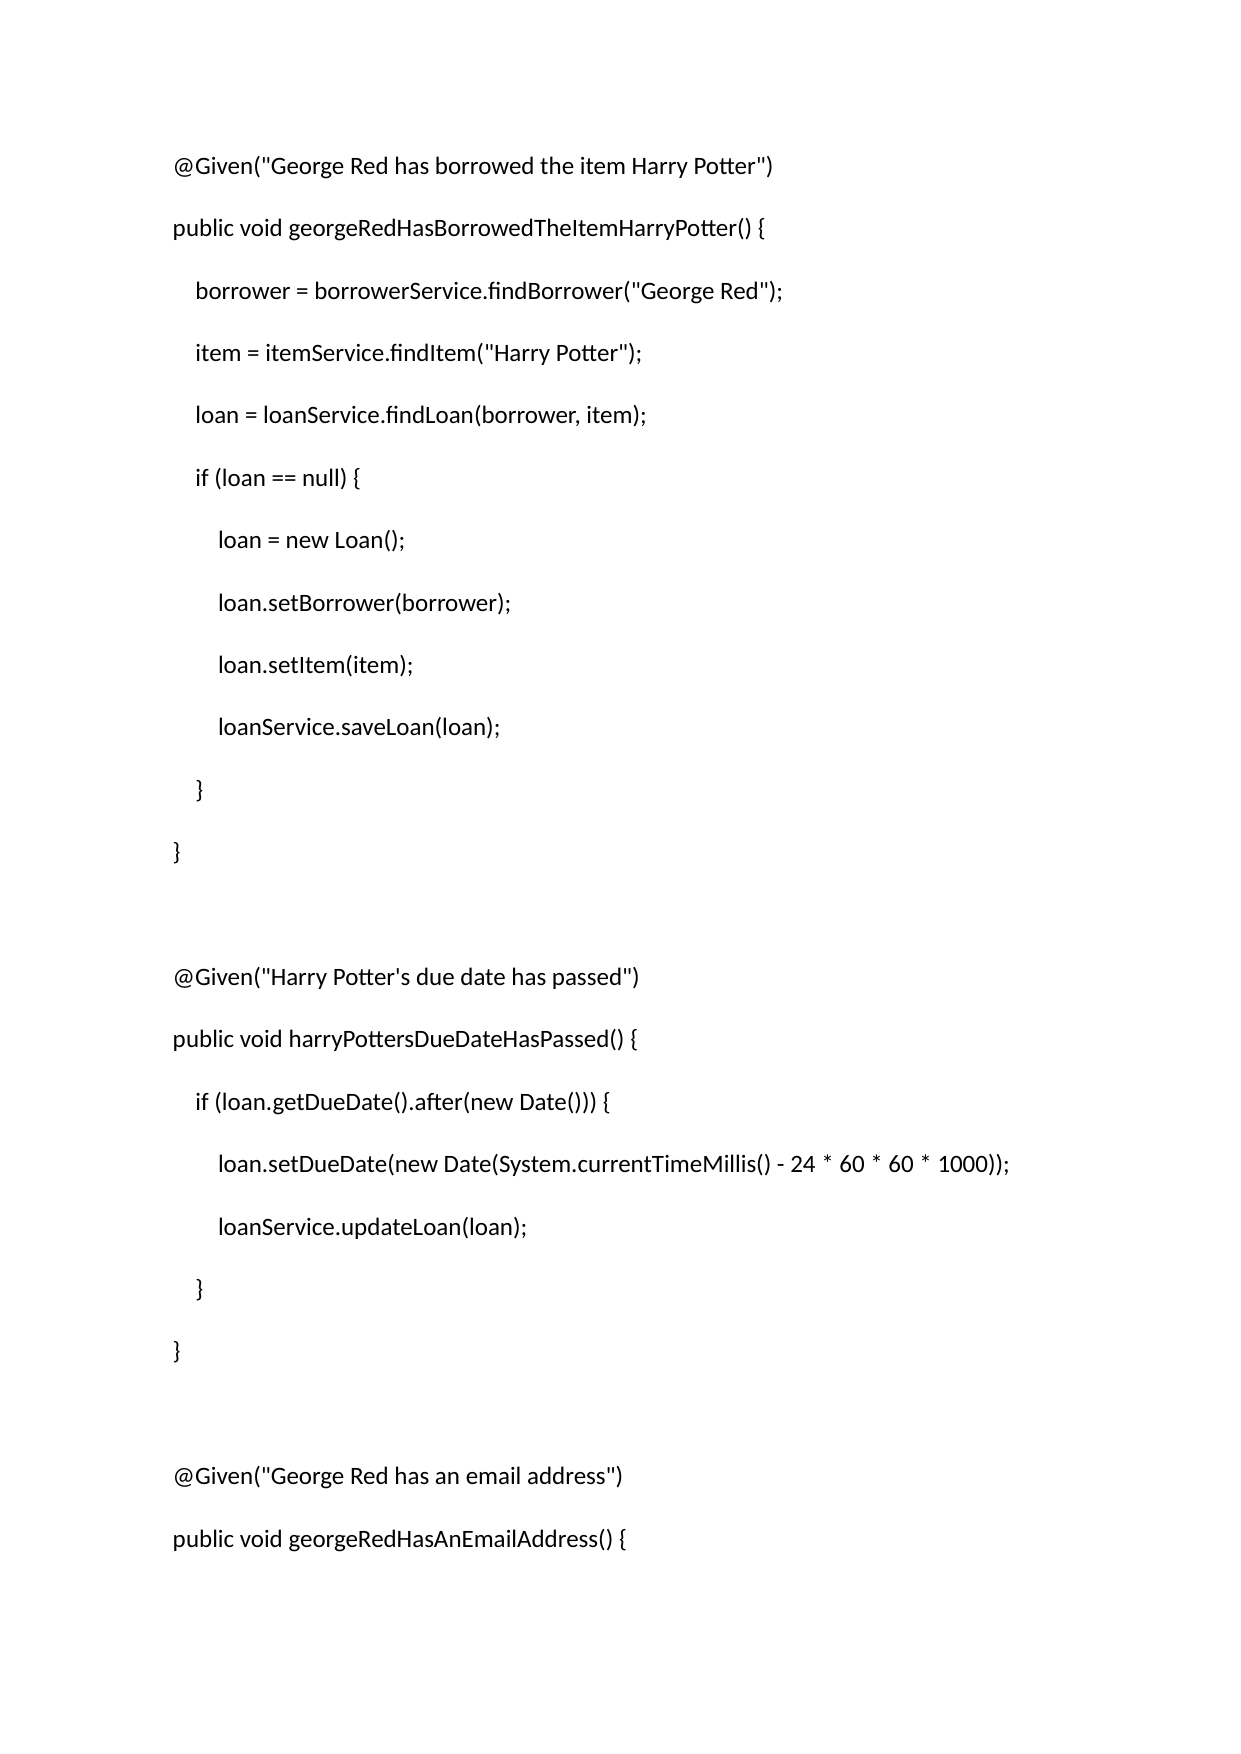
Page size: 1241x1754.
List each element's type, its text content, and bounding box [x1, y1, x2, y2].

text loan.setBorrower(borrower); [150, 587, 1090, 617]
text @Given("George Red has an email address") [150, 1460, 1090, 1491]
text @Given("Harry Potter's due date has passed") [150, 961, 1090, 992]
text } [150, 774, 1090, 804]
text if (loan.getDueDate().after(new Date())) { [150, 1086, 1090, 1116]
text } [150, 1336, 1090, 1366]
text item = itemService.findItem("Harry Potter"); [150, 337, 1090, 368]
text } [150, 1273, 1090, 1304]
text loan.setItem(item); [150, 649, 1090, 680]
text loan = new Loan(); [150, 524, 1090, 555]
text } [150, 836, 1090, 867]
text if (loan == null) { [150, 462, 1090, 492]
text public void harryPottersDueDateHasPassed() { [150, 1023, 1090, 1054]
text loanService.updateLoan(loan); [150, 1211, 1090, 1241]
text public void georgeRedHasAnEmailAddress() { [150, 1523, 1090, 1553]
text loan.setDueDate(new Date(System.currentTimeMillis() - 24 * 60 * 60 * 1000)); [150, 1148, 1090, 1179]
text public void georgeRedHasBorrowedTheItemHarryPotter() { [150, 212, 1090, 243]
text loanService.saveLoan(loan); [150, 712, 1090, 742]
text loan = loanService.findLoan(borrower, item); [150, 399, 1090, 430]
text @Given("George Red has borrowed the item Harry Potter") [150, 150, 1090, 181]
text borrower = borrowerService.findBorrower("George Red"); [150, 275, 1090, 305]
